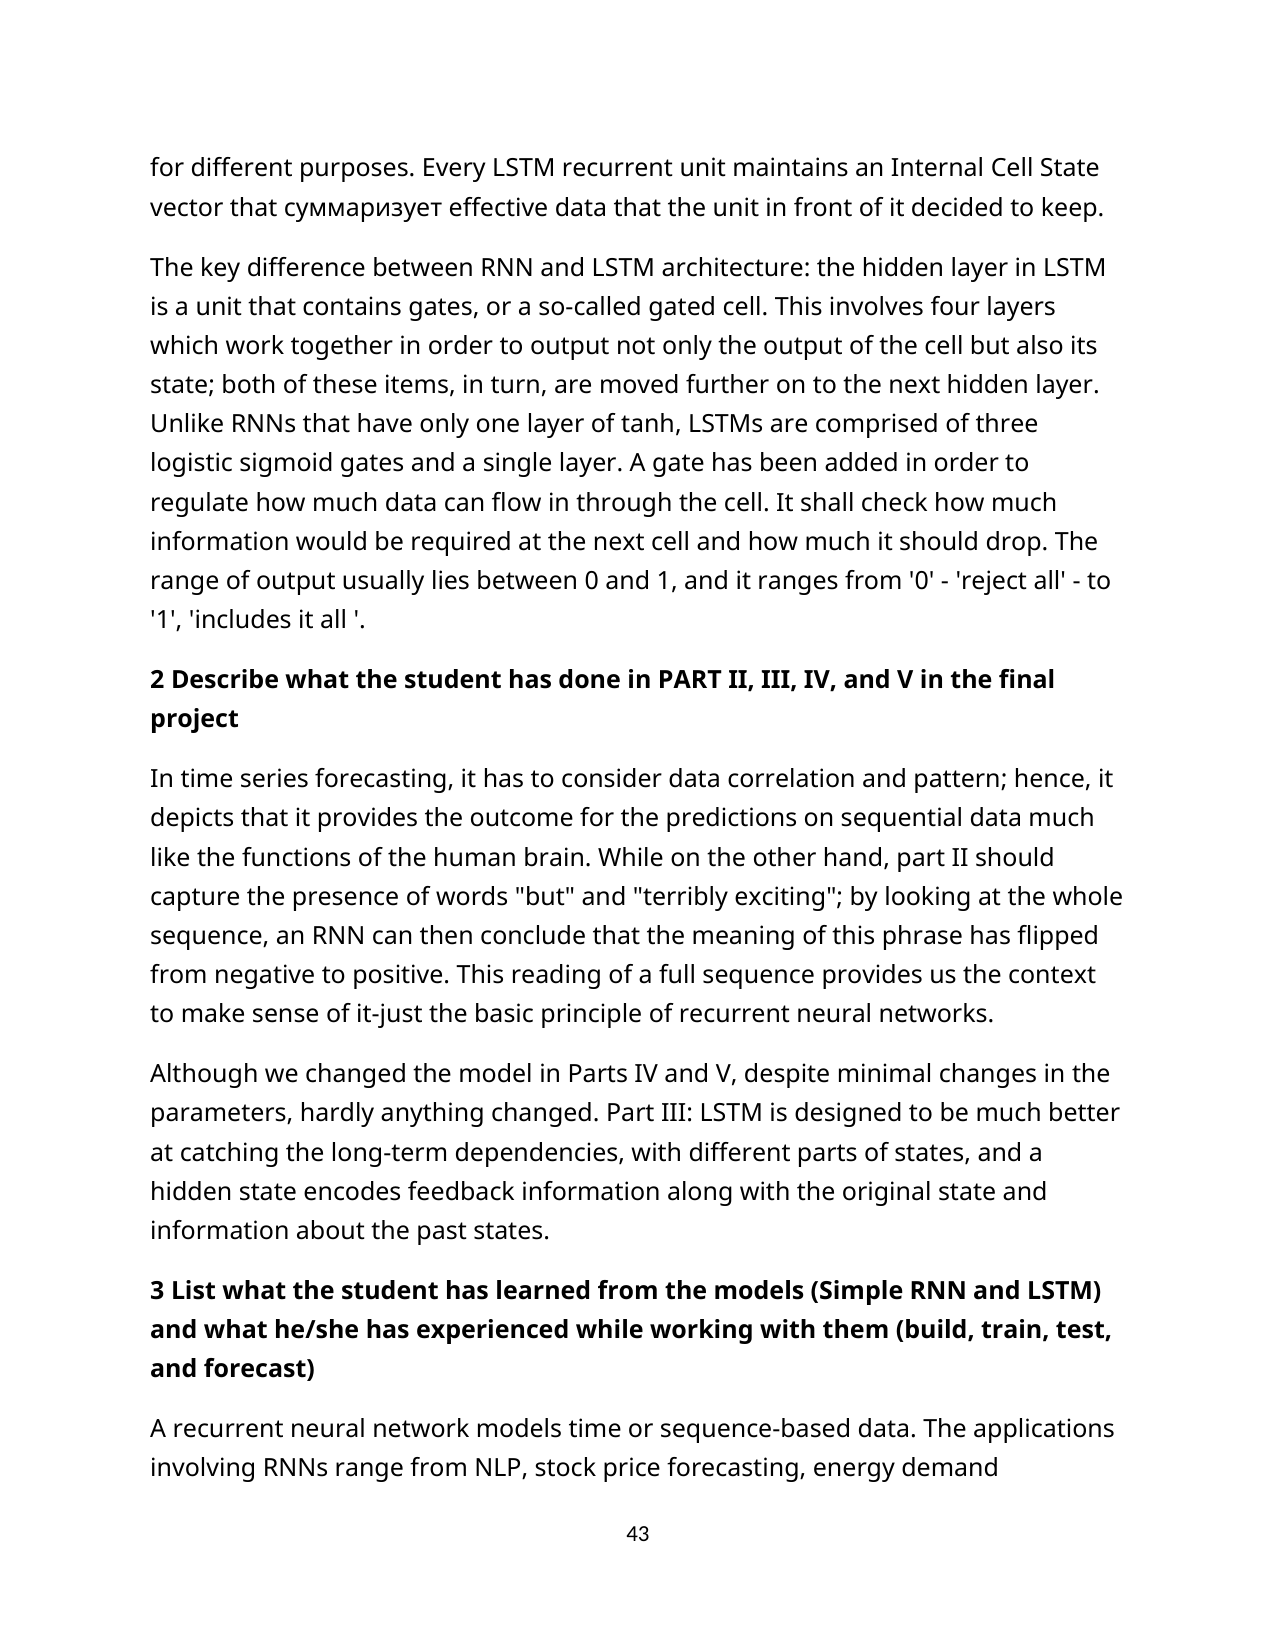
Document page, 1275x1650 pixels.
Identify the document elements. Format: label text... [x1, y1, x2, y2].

text 2 Describe what the student has done in PART II, III, IV, and V in the final project [150, 662, 1125, 735]
text The key difference between RNN and LSTM architecture: the hidden layer in LSTM is a unit that contains gates, or a so-called gated cell. This involves four layers which work together in order to output not only the output of the cell but also its state; both of these items, in turn, are moved further on to the next hidden layer. Unlike RNNs that have only one layer of tanh, LSTMs are comprised of three logistic sigmoid gates and a single layer. A gate has been added in order to regulate how much data can flow in through the cell. It shall check how much information would be required at the next cell and how much it should drop. The range of output usually lies between 0 and 1, and it ranges from '0' - 'reject all' - to '1', 'includes it all '. [150, 249, 1125, 636]
text Although we changed the model in Parts IV and V, despite minimal changes in the parameters, hardly anything changed. Part III: LSTM is designed to be much better at catching the long-term dependencies, with different parts of states, and a hidden state encodes feedback information along with the original state and information about the past states. [150, 1056, 1125, 1247]
text 3 List what the student has learned from the models (Simple RNN and LSTM) and what he/she has experienced while working with them (build, train, test, and forecast) [150, 1272, 1125, 1385]
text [150, 1411, 1125, 1484]
text In time series forecasting, it has to consider data correlation and pattern; hence, it depicts that it provides the outcome for the predictions on sequential data much like the functions of the human brain. While on the other hand, part II should capture the presence of words "but" and "terribly exciting"; by looking at the whole sequence, an RNN can then conclude that the meaning of this phrase has flipped from negative to positive. This reading of a full sequence provides us the context to make sense of it-just the basic principle of recurrent neural networks. [150, 761, 1125, 1030]
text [150, 150, 1125, 223]
